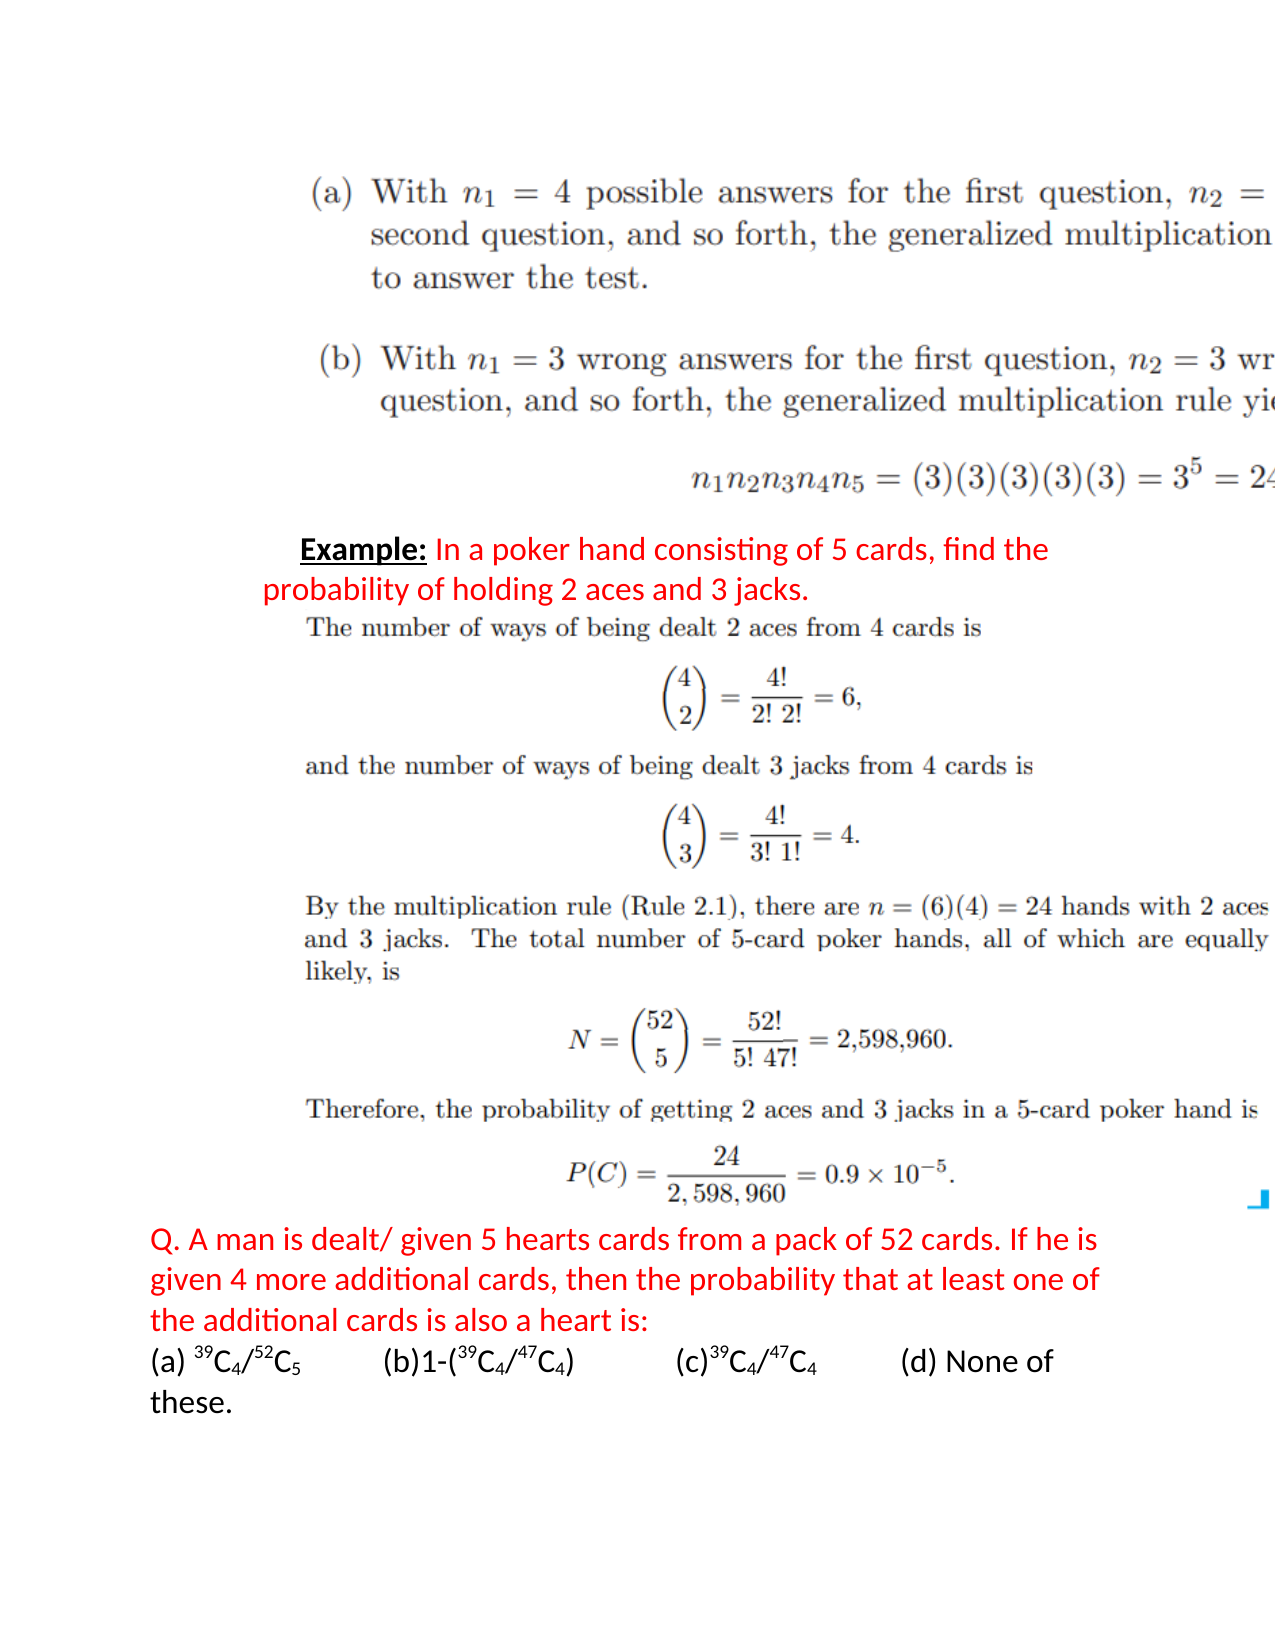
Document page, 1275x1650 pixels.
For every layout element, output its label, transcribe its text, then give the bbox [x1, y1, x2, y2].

text Example: In a poker hand consisting of 5 cards, find the probability of holding 2 aces and 3 jacks. [262, 528, 1125, 609]
text Q. A man is dealt/ given 5 hearts cards from a pack of 52 cards. If he is given 4 more additional cards, then the probability that at least one of the additional cards is also a heart is: [150, 1218, 1125, 1340]
picture [300, 609, 1275, 1218]
picture [300, 150, 1275, 528]
text (a) 39C4/52C5 (b)1-(39C4/47C4) (c)39C4/47C4 (d) None of these. [150, 1340, 1125, 1421]
